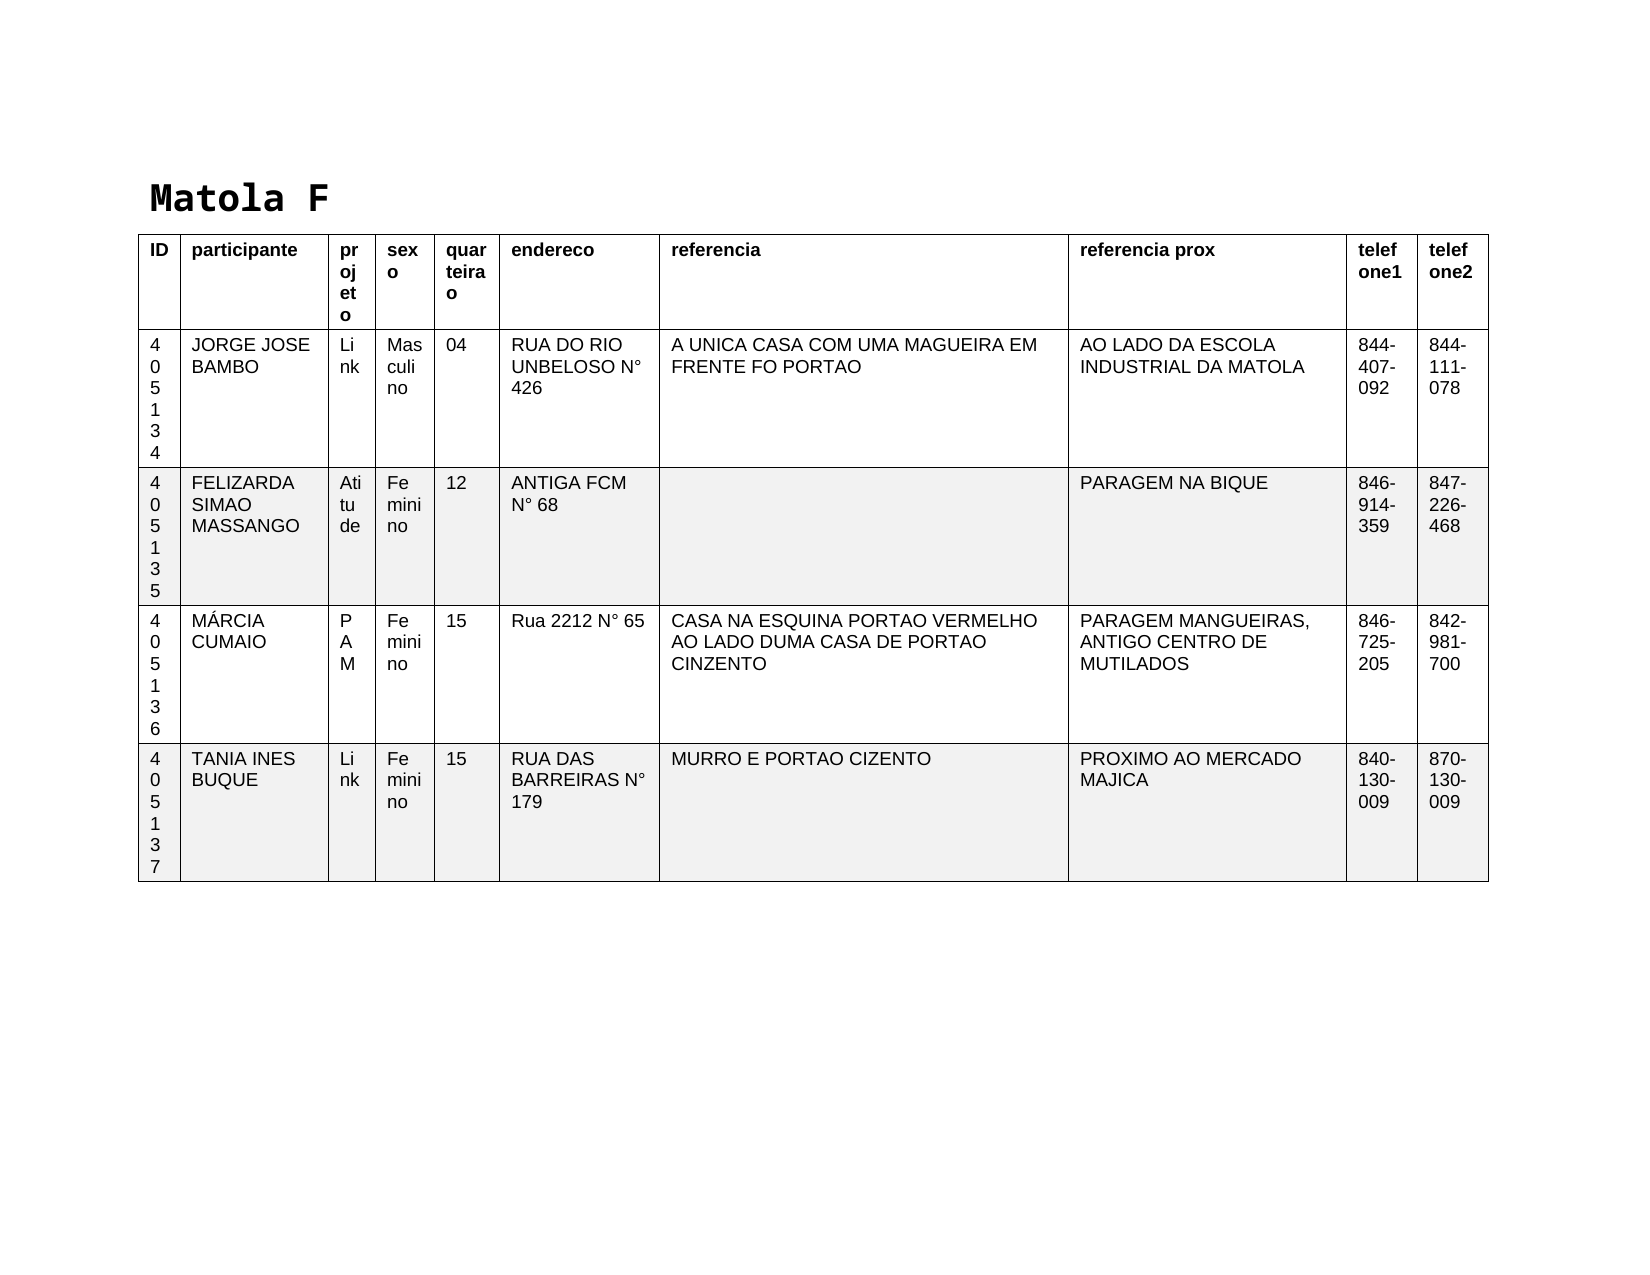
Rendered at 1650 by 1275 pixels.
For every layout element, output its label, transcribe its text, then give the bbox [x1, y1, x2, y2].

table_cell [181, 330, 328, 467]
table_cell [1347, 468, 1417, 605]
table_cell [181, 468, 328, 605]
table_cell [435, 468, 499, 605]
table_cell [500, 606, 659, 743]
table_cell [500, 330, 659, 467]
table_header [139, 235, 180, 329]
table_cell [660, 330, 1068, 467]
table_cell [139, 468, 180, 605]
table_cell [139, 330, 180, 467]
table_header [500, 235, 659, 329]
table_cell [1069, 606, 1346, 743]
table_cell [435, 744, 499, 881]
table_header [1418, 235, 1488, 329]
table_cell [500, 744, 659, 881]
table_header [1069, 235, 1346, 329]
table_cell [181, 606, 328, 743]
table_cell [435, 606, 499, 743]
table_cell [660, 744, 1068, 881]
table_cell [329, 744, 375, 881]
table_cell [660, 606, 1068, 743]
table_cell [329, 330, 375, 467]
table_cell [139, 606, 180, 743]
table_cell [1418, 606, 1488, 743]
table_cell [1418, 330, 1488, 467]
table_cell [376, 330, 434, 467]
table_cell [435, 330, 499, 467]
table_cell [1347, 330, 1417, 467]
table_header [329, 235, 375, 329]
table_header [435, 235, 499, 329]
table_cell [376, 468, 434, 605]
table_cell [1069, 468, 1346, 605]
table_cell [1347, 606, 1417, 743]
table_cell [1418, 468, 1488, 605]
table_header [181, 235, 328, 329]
subtitle Matola F [150, 171, 1500, 222]
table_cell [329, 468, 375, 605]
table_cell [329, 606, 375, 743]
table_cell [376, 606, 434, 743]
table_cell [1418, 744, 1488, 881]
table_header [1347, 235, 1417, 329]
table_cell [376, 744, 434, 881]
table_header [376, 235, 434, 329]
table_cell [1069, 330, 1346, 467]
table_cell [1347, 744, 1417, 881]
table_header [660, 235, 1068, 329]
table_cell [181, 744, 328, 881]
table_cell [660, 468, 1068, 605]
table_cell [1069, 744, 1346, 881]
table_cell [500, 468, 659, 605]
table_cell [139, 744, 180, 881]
